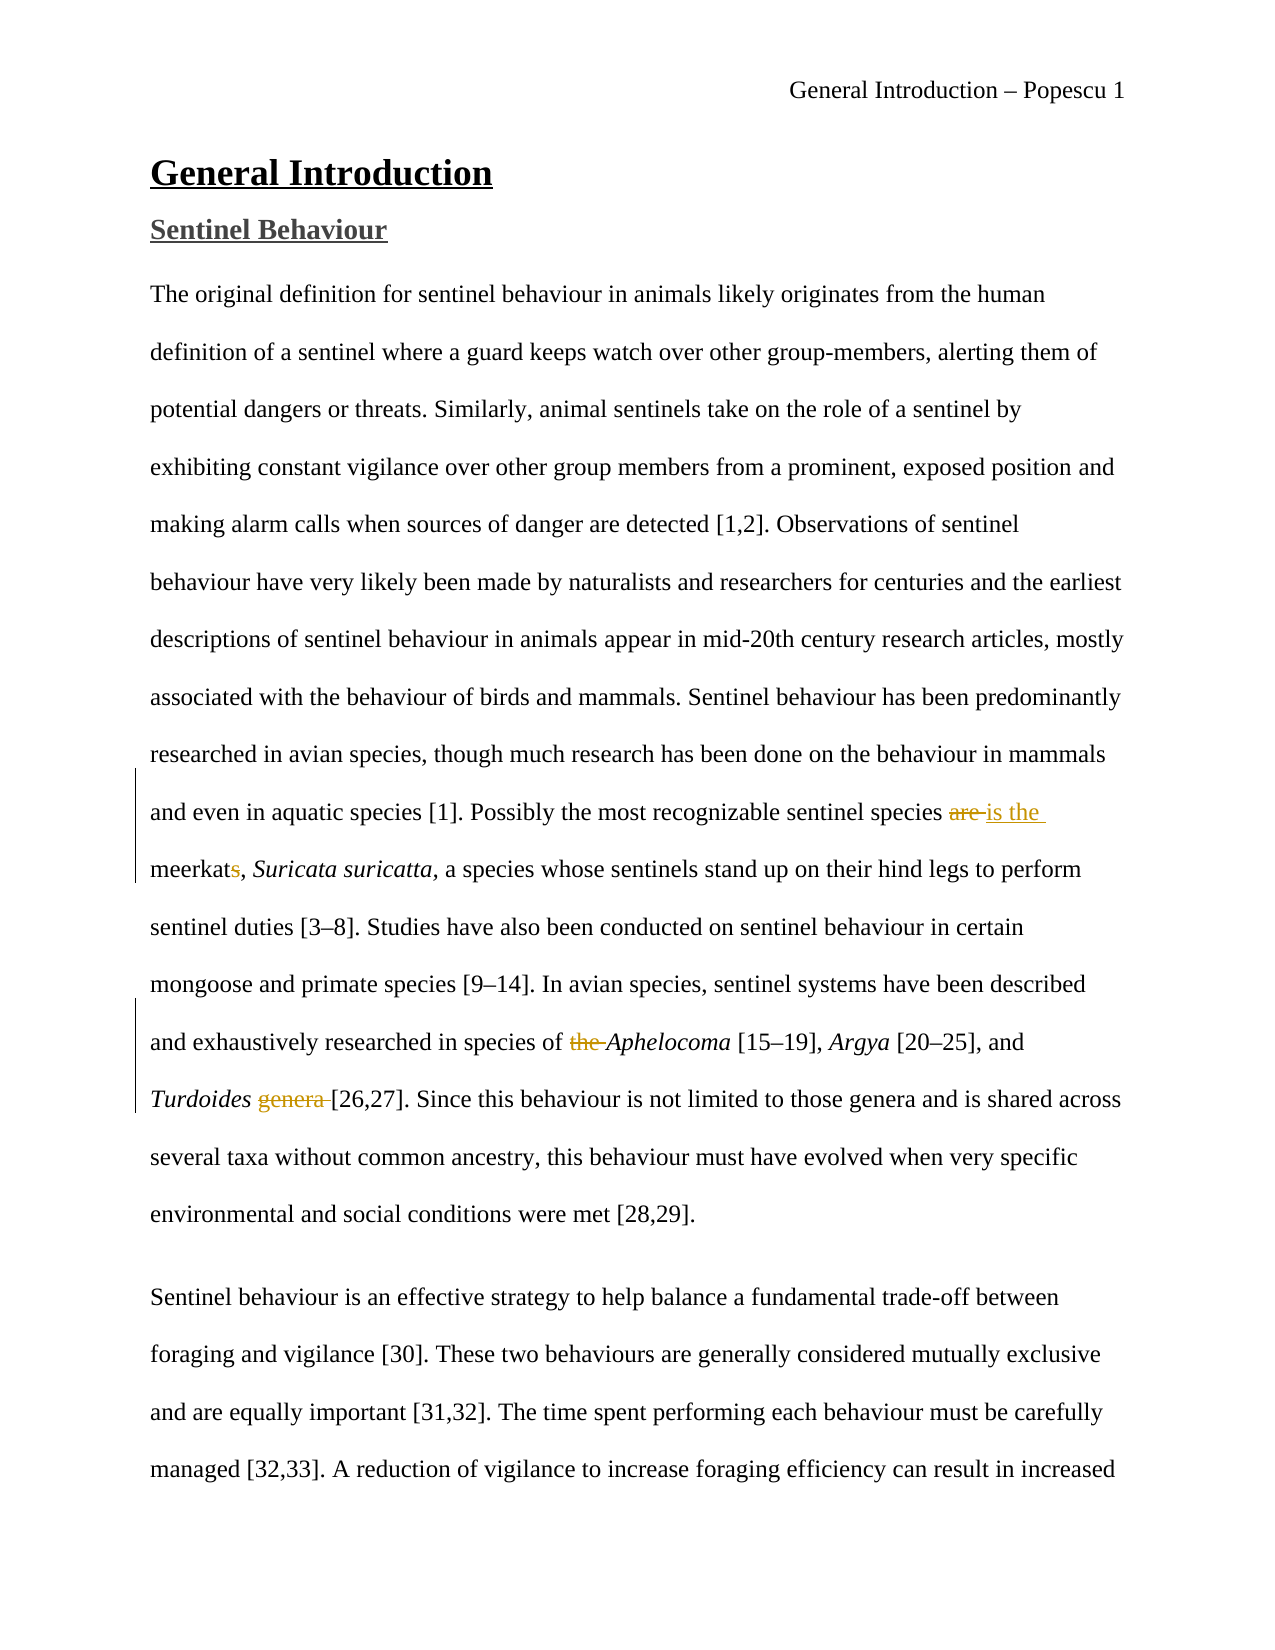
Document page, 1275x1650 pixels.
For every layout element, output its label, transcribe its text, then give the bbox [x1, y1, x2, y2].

title General Introduction [150, 150, 1125, 193]
text The original definition for sentinel behaviour in animals likely originates from the human definition of a sentinel where a guard keeps watch over other group-members, alerting them of potential dangers or threats. Similarly, animal sentinels take on the role of a sentinel by exhibiting constant vigilance over other group members from a prominent, exposed position and making alarm calls when sources of danger are detected [1,2]. Observations of sentinel behaviour have very likely been made by naturalists and researchers for centuries and the earliest descriptions of sentinel behaviour in animals appear in mid-20th century research articles, mostly associated with the behaviour of birds and mammals. Sentinel behaviour has been predominantly researched in avian species, though much research has been done on the behaviour in mammals and even in aquatic species [1]. Possibly the most recognizable sentinel species meerkat, Suricata suricatta, a species whose sentinels stand up on their hind legs to perform sentinel duties [3–8]. Studies have also been conducted on sentinel behaviour in certain mongoose and primate species [9–14]. In avian species, sentinel systems have been described and exhaustively researched in species of Aphelocoma [15–19], Argya [20–25], and Turdoides [26,27]. Since this behaviour is not limited to those genera and is shared across several taxa without common ancestry, this behaviour must have evolved when very specific environmental and social conditions were met [28,29]. [150, 279, 1125, 1228]
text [150, 1282, 1125, 1483]
subtitle Sentinel Behaviour [150, 212, 1125, 246]
